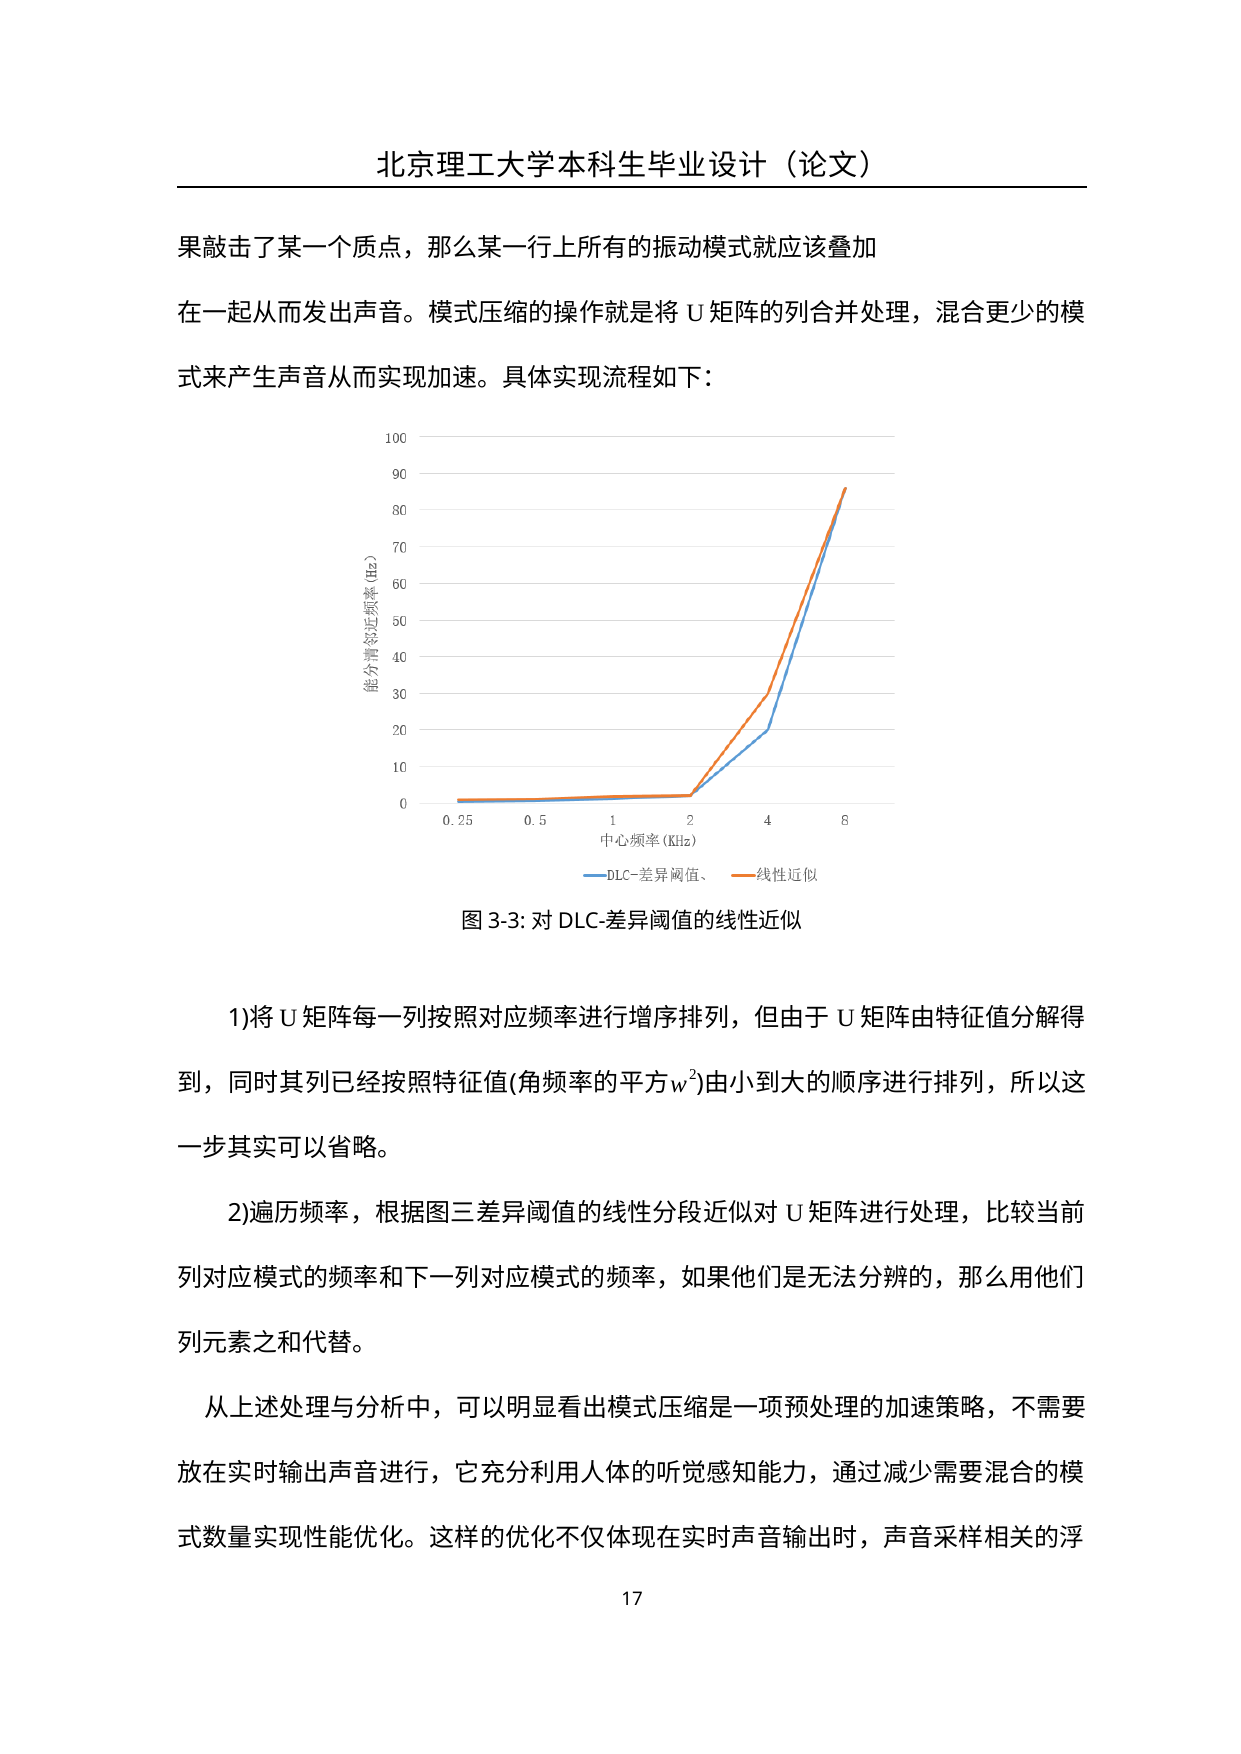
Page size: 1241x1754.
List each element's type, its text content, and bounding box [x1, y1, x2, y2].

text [177, 1373, 1087, 1568]
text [177, 213, 1087, 278]
text 1)将U矩阵每一列按照对应频率进行增序排列，但由于U矩阵由特征值分解得到，同时其列已经按照特征值(角频率的平方)由小到大的顺序进行排列，所以这一步其实可以省略。 [177, 983, 1087, 1178]
picture [352, 408, 895, 889]
text 2)遍历频率，根据图三差异阈值的线性分段近似对U矩阵进行处理，比较当前列对应模式的频率和下一列对应模式的频率，如果他们是无法分辨的，那么用他们列元素之和代替。 [177, 1178, 1087, 1373]
text 在一起从而发出声音。模式压缩的操作就是将U矩阵的列合并处理，混合更少的模式来产生声音从而实现加速。具体实现流程如下： [177, 278, 1087, 408]
text 图3-3: 对DLC-差异阈值的线性近似 [177, 903, 1087, 936]
